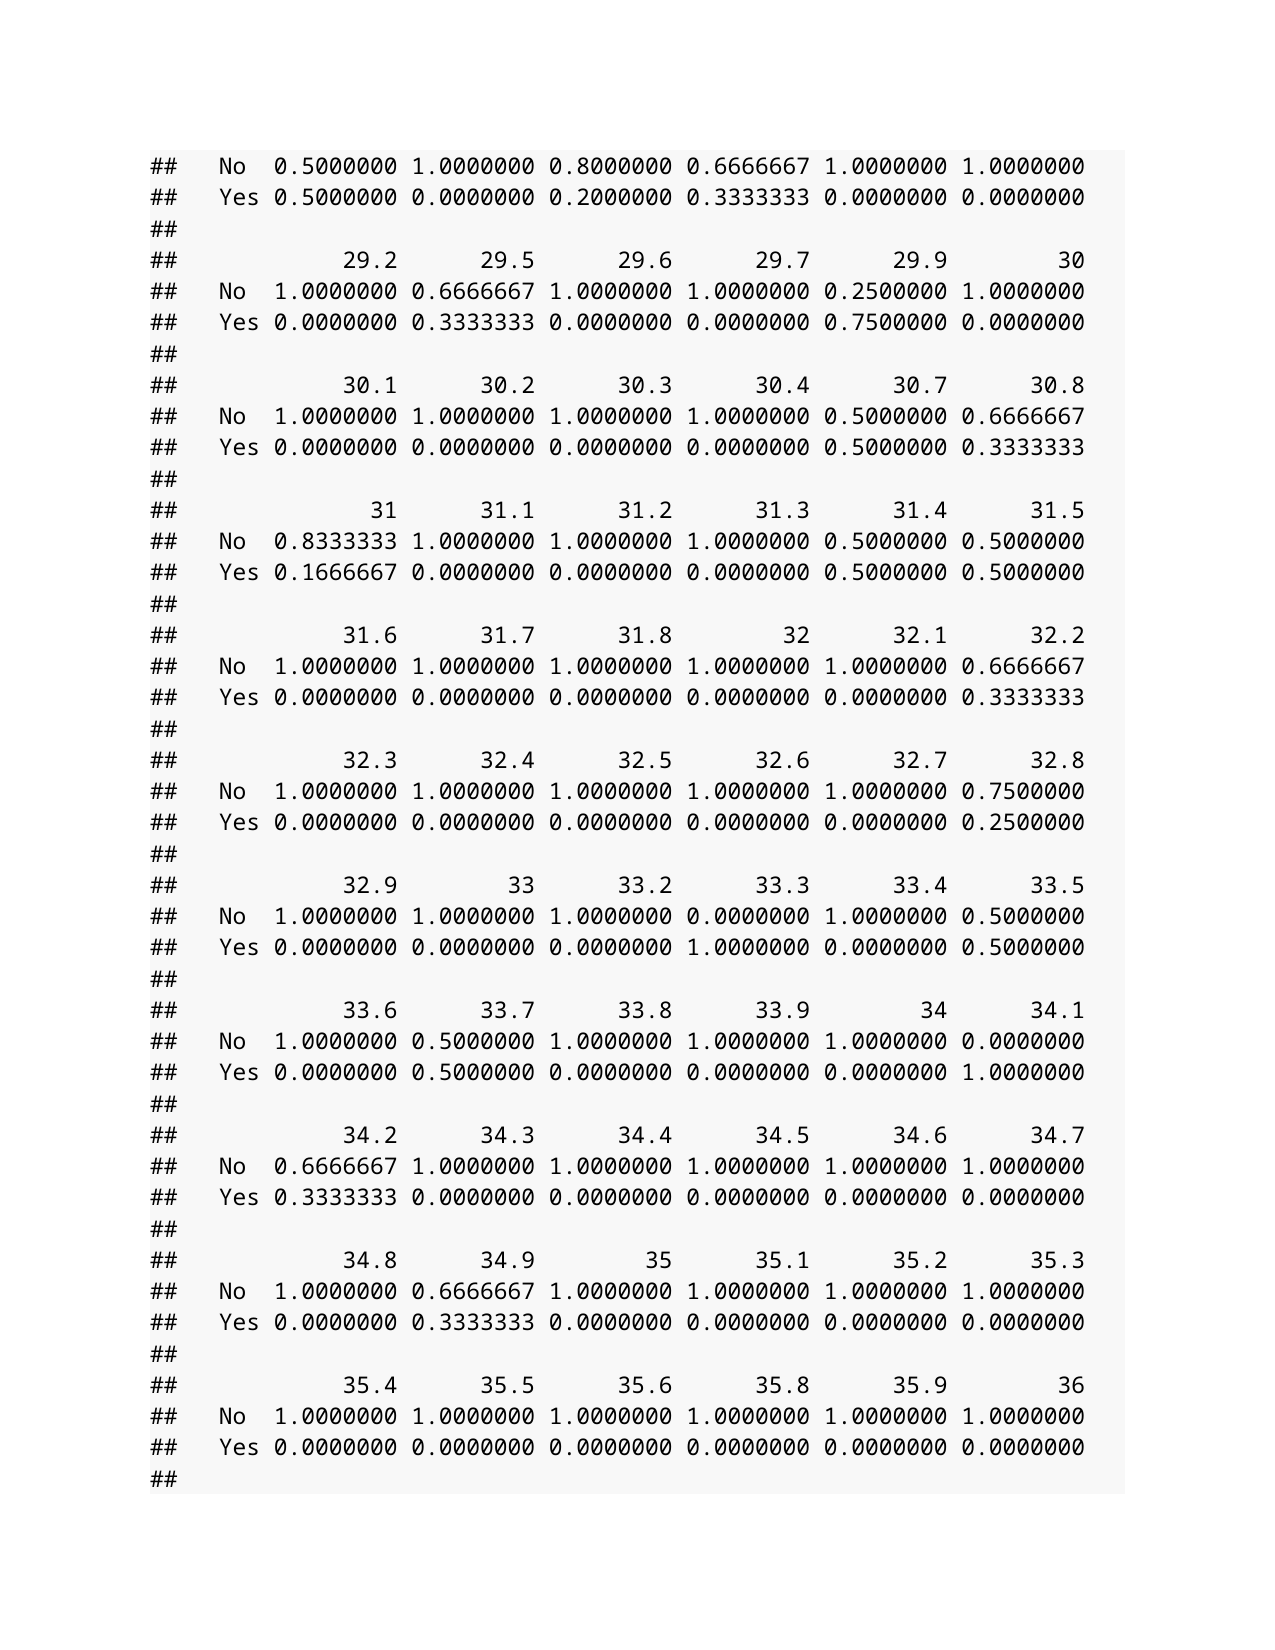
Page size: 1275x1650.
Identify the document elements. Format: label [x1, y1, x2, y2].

text [150, 150, 1125, 1494]
